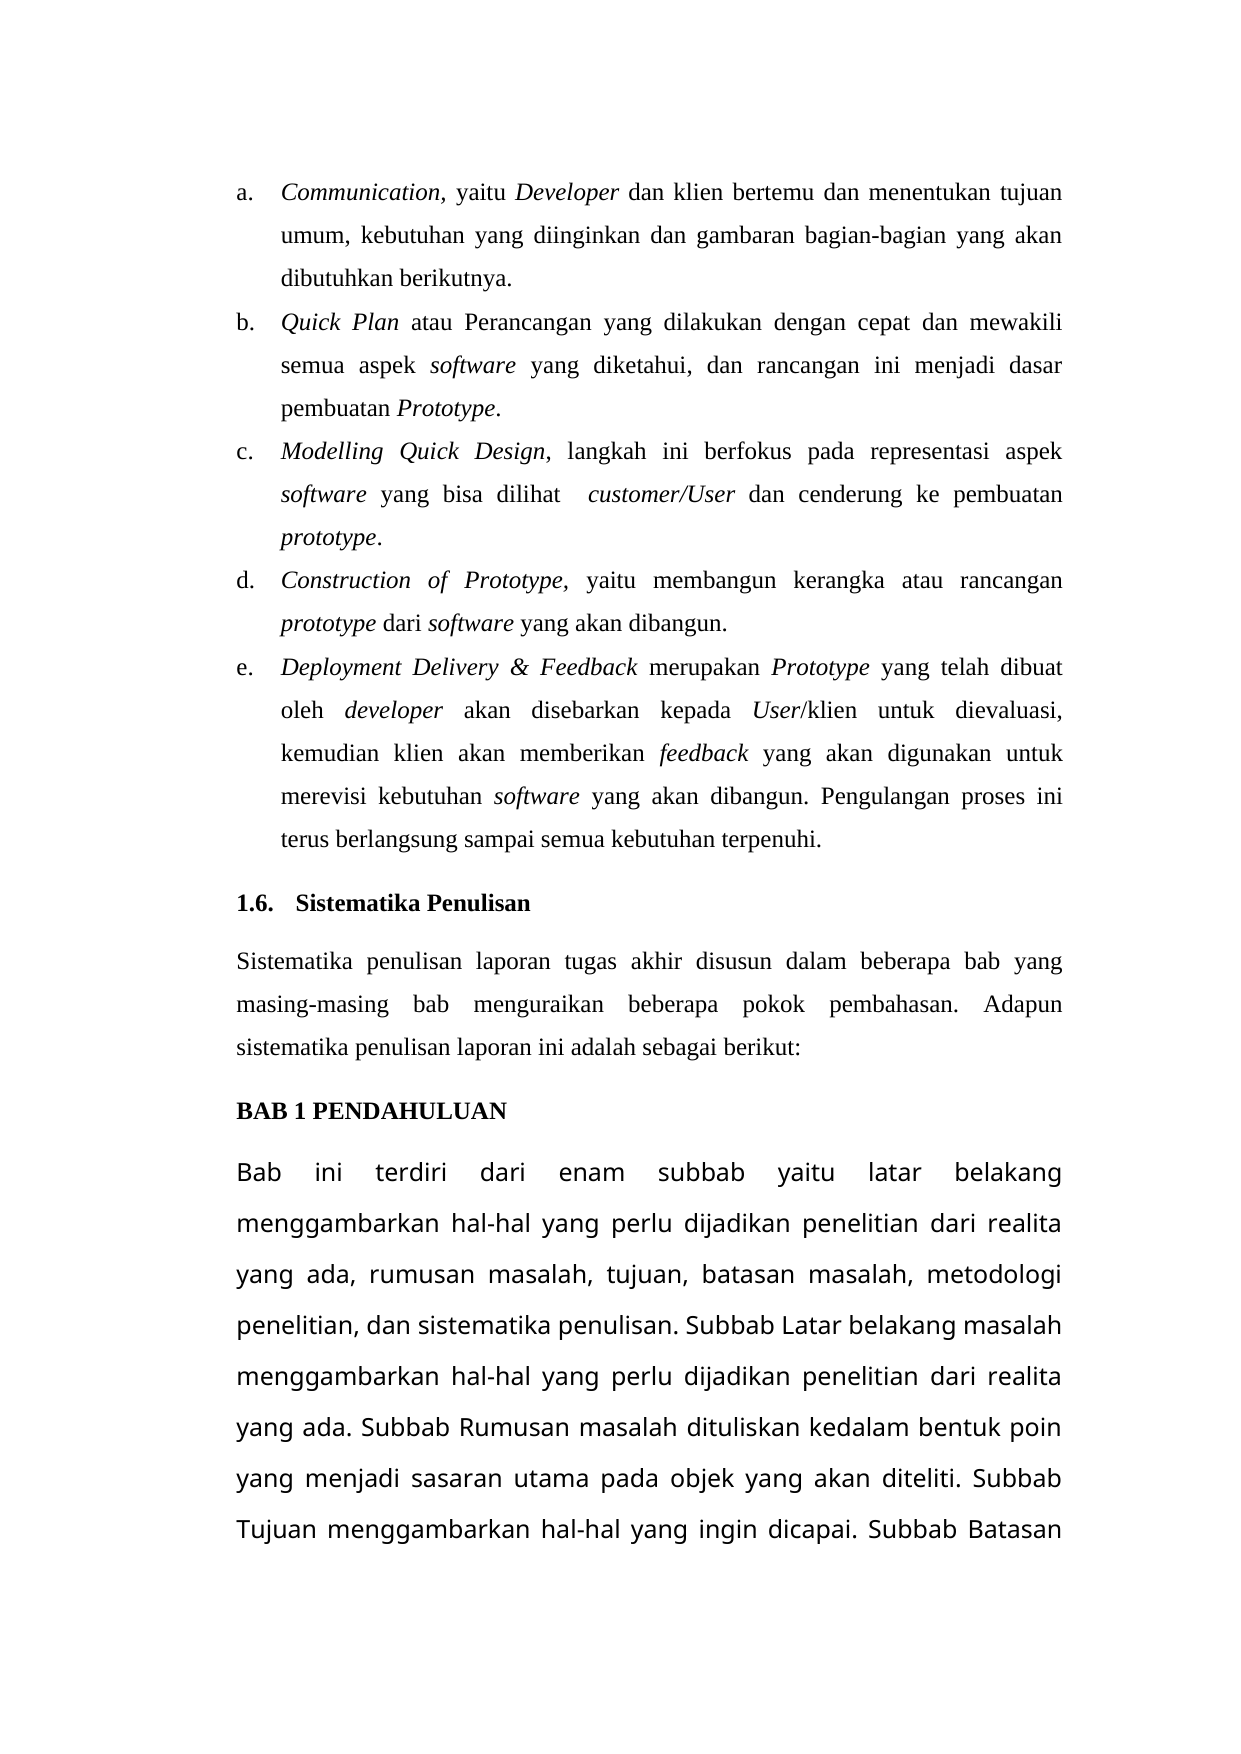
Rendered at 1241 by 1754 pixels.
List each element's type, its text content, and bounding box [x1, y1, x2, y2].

subtitle BAB 1 PENDAHULUAN [236, 1096, 1063, 1125]
list Deployment Delivery & Feedback merupakan Prototype yang telah dibuat oleh developer akan disebarkan kepada User/klien untuk dievaluasi, kemudian klien akan memberikan feedback yang akan digunakan untuk merevisi kebutuhan software yang akan dibangun. Pengulangan proses ini terus berlangsung sampai semua kebutuhan terpenuhi. [236, 652, 1063, 853]
subtitle Sistematika Penulisan [236, 888, 1063, 917]
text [236, 1154, 1063, 1546]
list Modelling Quick Design, langkah ini berfokus pada representasi aspek software yang bisa dilihat customer/User dan cenderung ke pembuatan prototype. [236, 436, 1063, 551]
list Construction of Prototype, yaitu membangun kerangka atau rancangan prototype dari software yang akan dibangun. [236, 565, 1063, 637]
text Sistematika penulisan laporan tugas akhir disusun dalam beberapa bab yang masing-masing bab menguraikan beberapa pokok pembahasan. Adapun sistematika penulisan laporan ini adalah sebagai berikut: [236, 946, 1063, 1061]
list Communication, yaitu Developer dan klien bertemu dan menentukan tujuan umum, kebutuhan yang diinginkan dan gambaran bagian-bagian yang akan dibutuhkan berikutnya. [236, 177, 1063, 292]
list Quick Plan atau Perancangan yang dilakukan dengan cepat dan mewakili semua aspek software yang diketahui, dan rancangan ini menjadi dasar pembuatan Prototype. [236, 307, 1063, 422]
